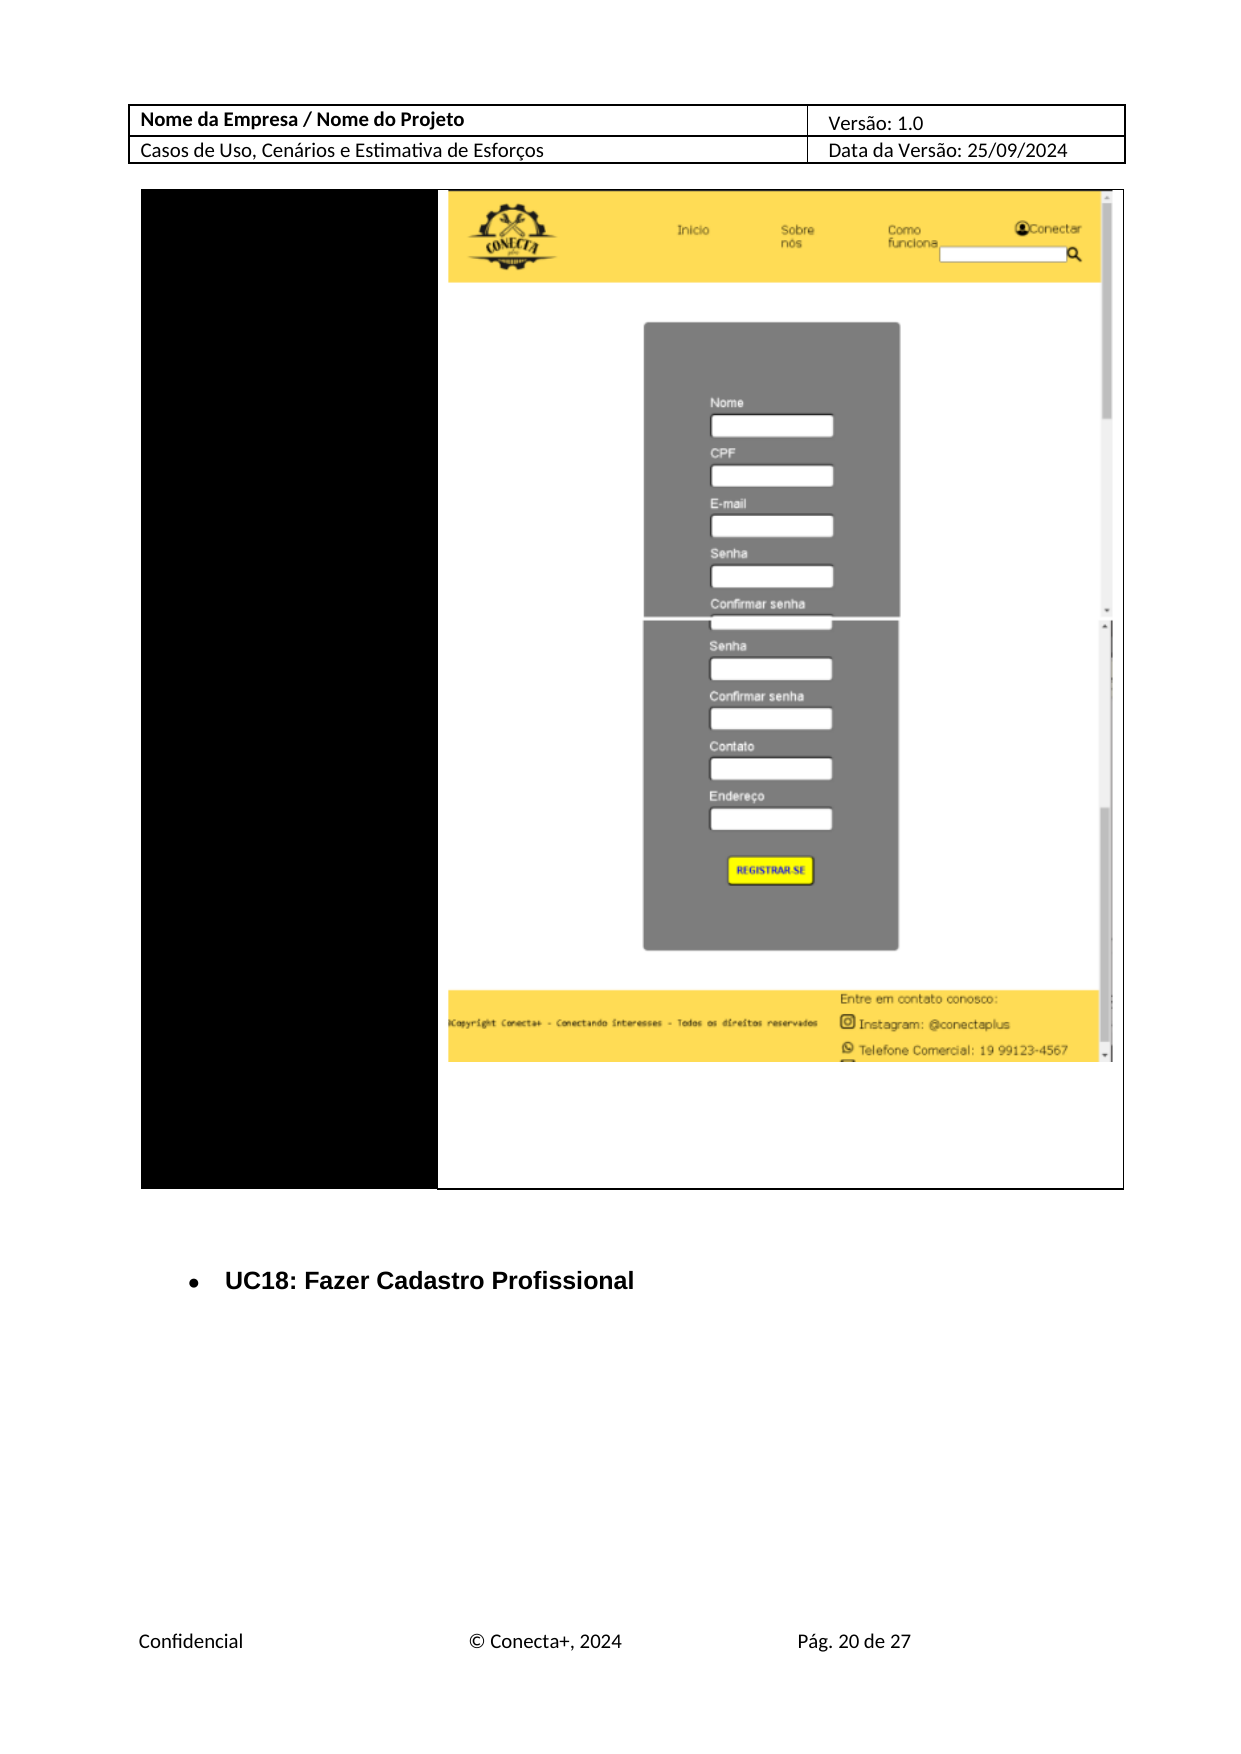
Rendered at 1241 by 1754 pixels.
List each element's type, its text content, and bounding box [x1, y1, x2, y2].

picture [448, 190, 1114, 1062]
table_cell [142, 190, 437, 1188]
list UC18: Fazer Cadastro Profissional [187, 1266, 1090, 1294]
